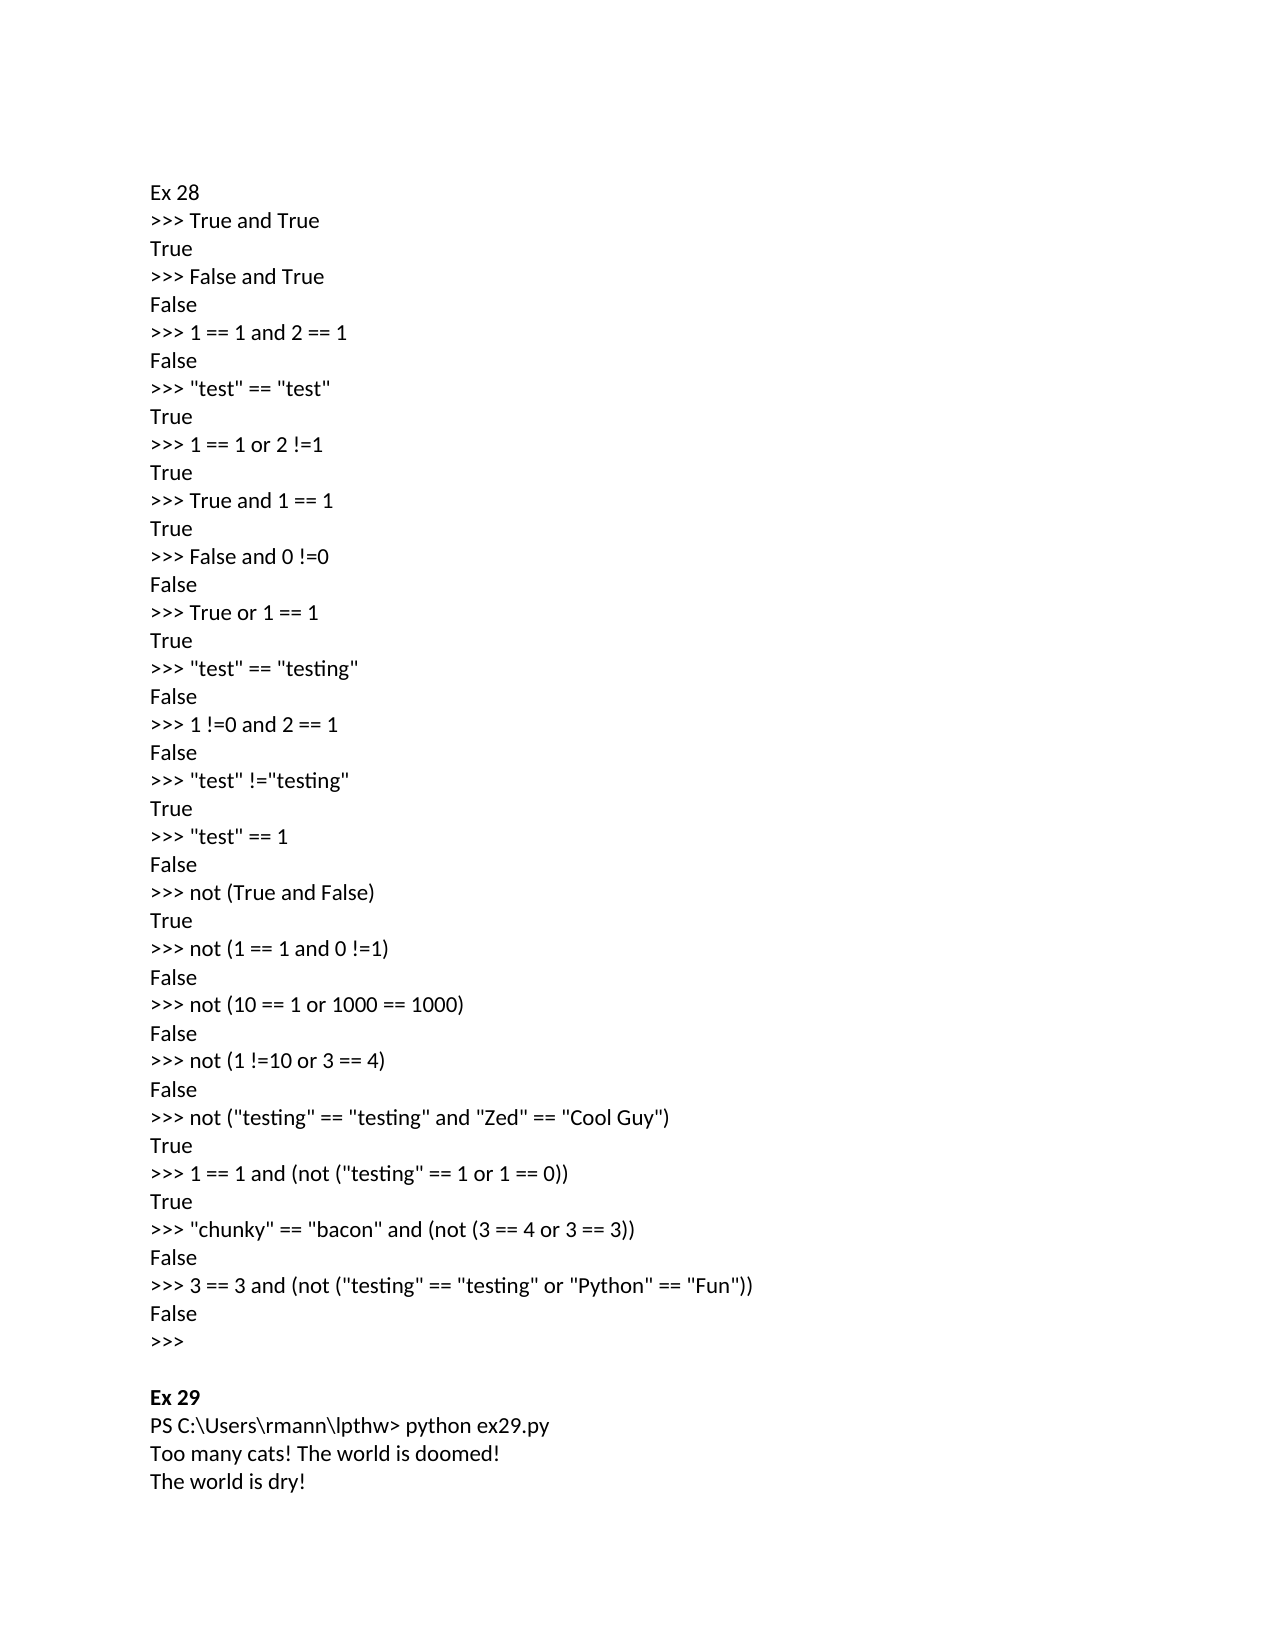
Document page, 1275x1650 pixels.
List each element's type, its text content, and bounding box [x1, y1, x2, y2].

text >>> False and 0 !=0 [150, 542, 1125, 570]
text True [150, 907, 1125, 934]
text True [150, 234, 1125, 262]
text True [150, 402, 1125, 430]
text False [150, 346, 1125, 374]
text >>> "test" == 1 [150, 822, 1125, 851]
text False [150, 290, 1125, 318]
text Ex 29 [150, 1383, 1125, 1411]
text True [150, 458, 1125, 486]
text >>> False and True [150, 262, 1125, 290]
text The world is dry! [150, 1467, 1125, 1495]
text >>> True and True [150, 206, 1125, 234]
text >>> 1 == 1 and (not ("testing" == 1 or 1 == 0)) [150, 1159, 1125, 1187]
text PS C:\Users\rmann\lpthw> python ex29.py [150, 1411, 1125, 1439]
text >>> not (1 == 1 and 0 !=1) [150, 934, 1125, 963]
text False [150, 738, 1125, 766]
text False [150, 851, 1125, 878]
text >>> not (10 == 1 or 1000 == 1000) [150, 991, 1125, 1019]
text >>> "chunky" == "bacon" and (not (3 == 4 or 3 == 3)) [150, 1215, 1125, 1243]
text True [150, 794, 1125, 822]
text >>> True or 1 == 1 [150, 598, 1125, 626]
text >>> 1 == 1 and 2 == 1 [150, 318, 1125, 346]
text >>> True and 1 == 1 [150, 486, 1125, 514]
text False [150, 963, 1125, 991]
text False [150, 1299, 1125, 1327]
text >>> "test" == "test" [150, 374, 1125, 402]
text >>> 1 !=0 and 2 == 1 [150, 710, 1125, 738]
text >>> "test" !="testing" [150, 766, 1125, 794]
text False [150, 682, 1125, 710]
text True [150, 1131, 1125, 1159]
text True [150, 626, 1125, 654]
text False [150, 570, 1125, 598]
text False [150, 1075, 1125, 1103]
text True [150, 514, 1125, 542]
text Too many cats! The world is doomed! [150, 1439, 1125, 1467]
text False [150, 1019, 1125, 1047]
text True [150, 1187, 1125, 1215]
text Ex 28 [150, 178, 1125, 206]
text >>> not (1 !=10 or 3 == 4) [150, 1047, 1125, 1075]
text >>> 3 == 3 and (not ("testing" == "testing" or "Python" == "Fun")) [150, 1271, 1125, 1299]
text >>> 1 == 1 or 2 !=1 [150, 430, 1125, 458]
text >>> "test" == "testing" [150, 654, 1125, 682]
text False [150, 1243, 1125, 1271]
text >>> [150, 1327, 1125, 1355]
text >>> not (True and False) [150, 878, 1125, 907]
text >>> not ("testing" == "testing" and "Zed" == "Cool Guy") [150, 1103, 1125, 1131]
